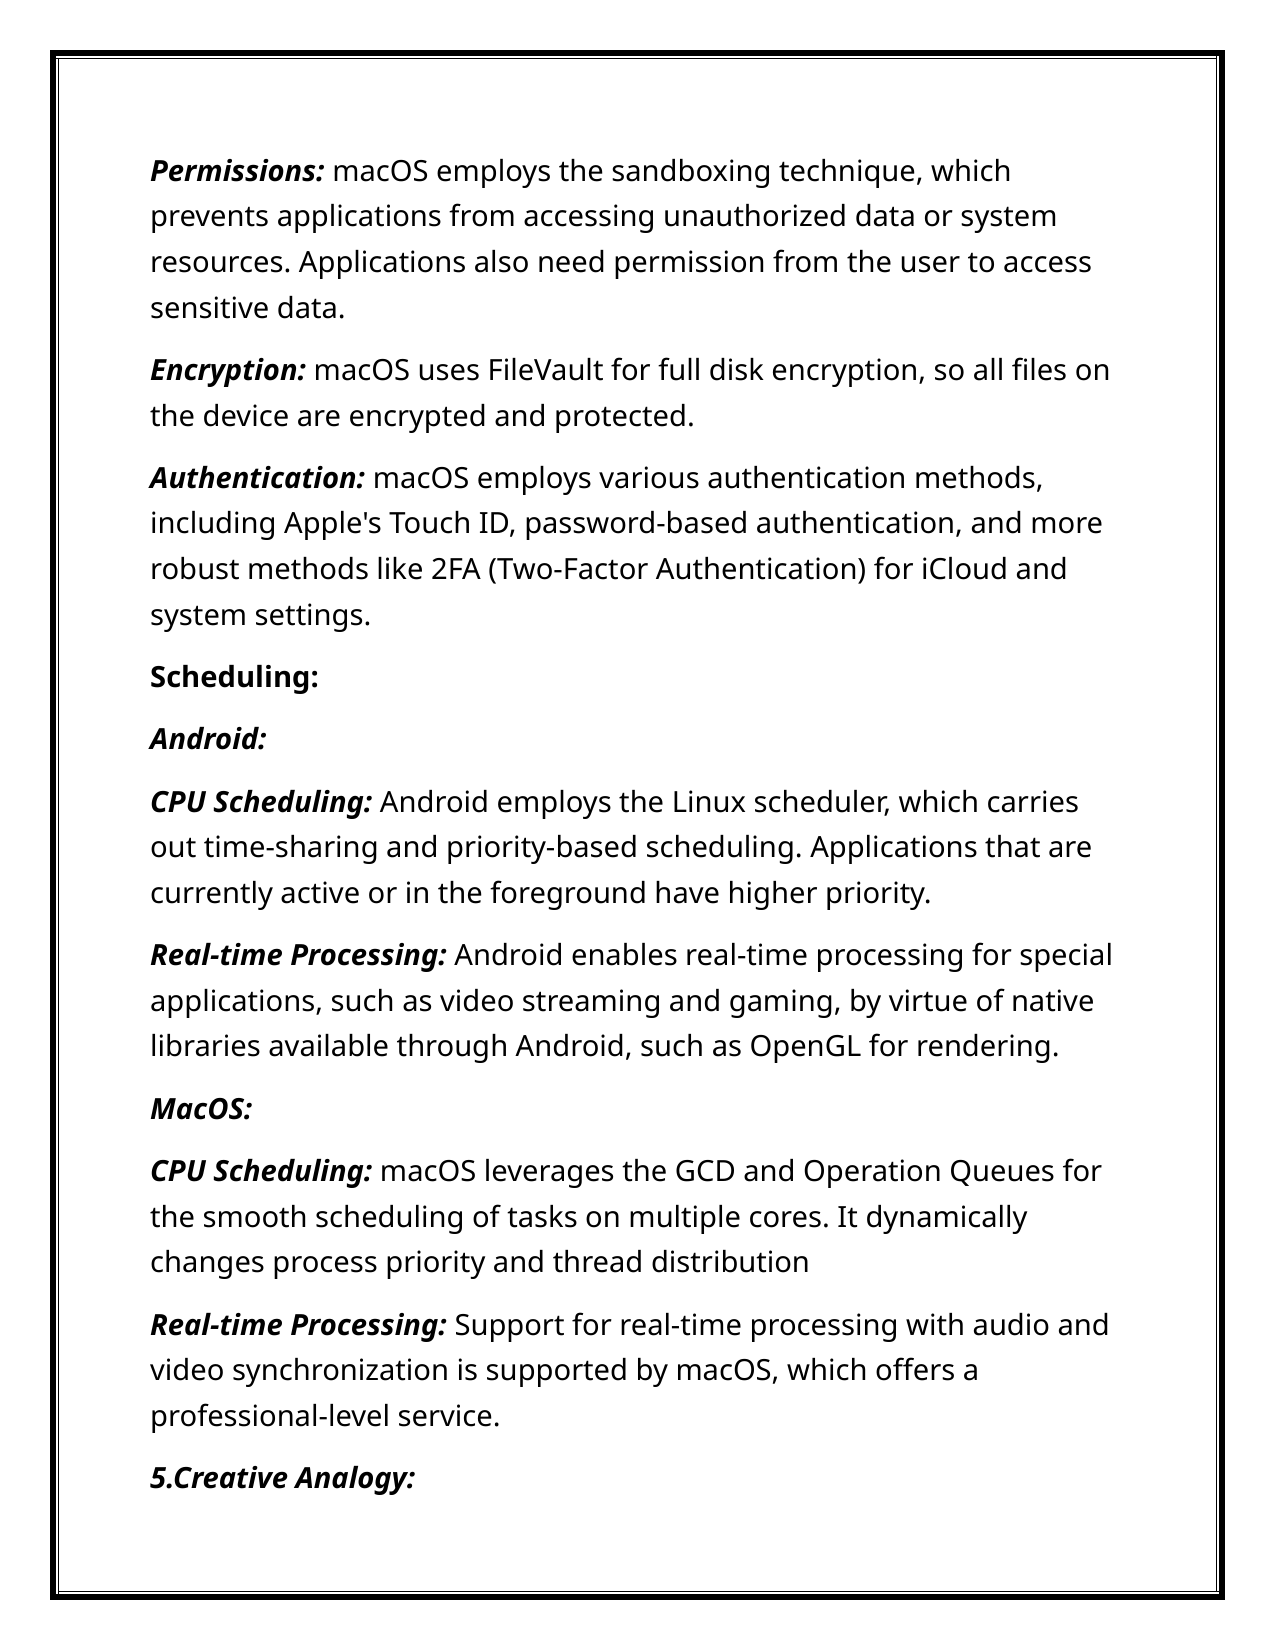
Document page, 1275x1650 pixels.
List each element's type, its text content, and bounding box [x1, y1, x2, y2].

text MacOS: [150, 1088, 1125, 1128]
text CPU Scheduling: Android employs the Linux scheduler, which carries out time-sharing and priority-based scheduling. Applications that are currently active or in the foreground have higher priority. [150, 781, 1125, 912]
text Android: [150, 718, 1125, 758]
text Authentication: macOS employs various authentication methods, including Apple's Touch ID, password-based authentication, and more robust methods like 2FA (Two-Factor Authentication) for iCloud and system settings. [150, 457, 1125, 634]
text CPU Scheduling: macOS leverages the GCD and Operation Queues for the smooth scheduling of tasks on multiple cores. It dynamically changes process priority and thread distribution [150, 1150, 1125, 1281]
text Real-time Processing: Support for real-time processing with audio and video synchronization is supported by macOS, which offers a professional-level service. [150, 1304, 1125, 1435]
text 5.Creative Analogy: [150, 1457, 1125, 1497]
text Scheduling: [150, 656, 1125, 696]
text Encryption: macOS uses FileVault for full disk encryption, so all files on the device are encrypted and protected. [150, 349, 1125, 434]
text Permissions: macOS employs the sandboxing technique, which prevents applications from accessing unauthorized data or system resources. Applications also need permission from the user to access sensitive data. [150, 150, 1125, 327]
text Real-time Processing: Android enables real-time processing for special applications, such as video streaming and gaming, by virtue of native libraries available through Android, such as OpenGL for rendering. [150, 934, 1125, 1065]
